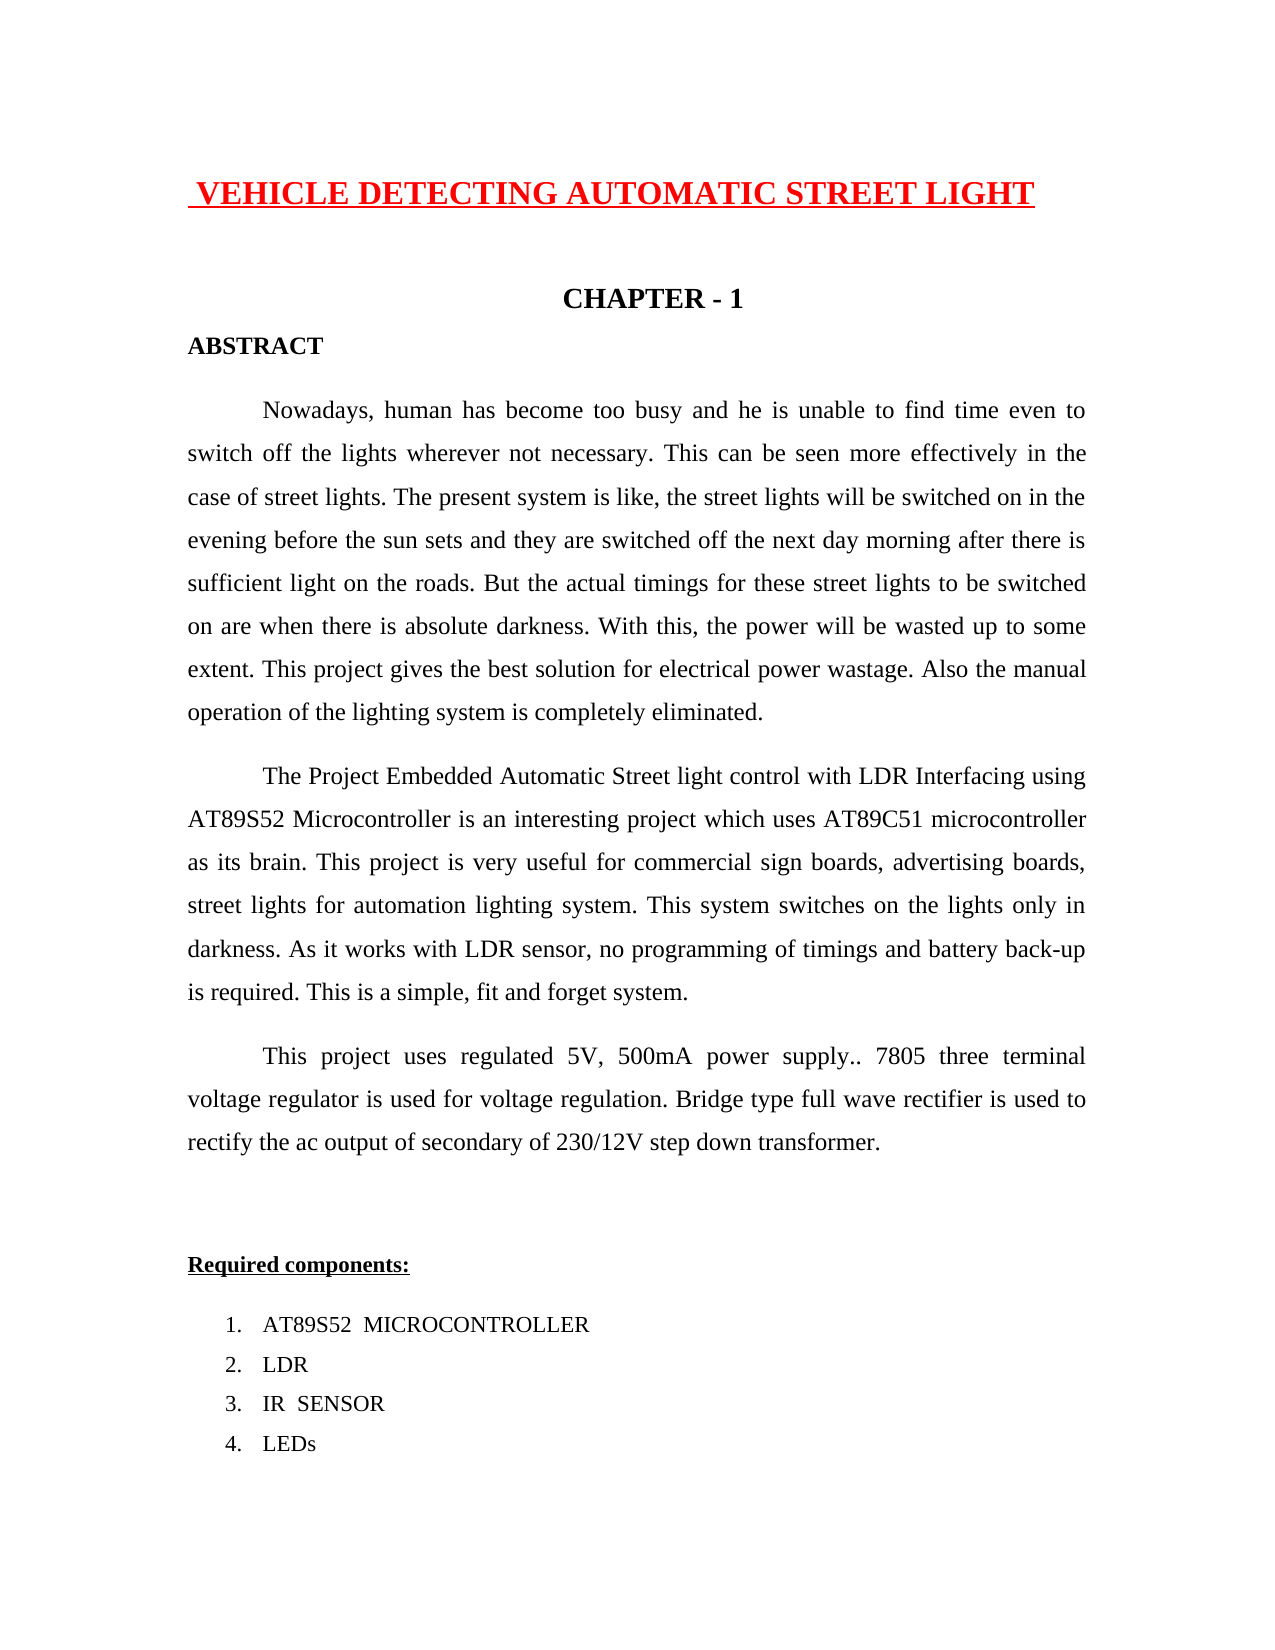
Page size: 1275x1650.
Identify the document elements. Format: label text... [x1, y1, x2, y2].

text This project uses regulated 5V, 500mA power supply.. 7805 three terminal voltage regulator is used for voltage regulation. Bridge type full wave rectifier is used to rectify the ac output of secondary of 230/12V step down transformer. [187, 1041, 1087, 1156]
list AT89S52 MICROCONTROLLER [225, 1312, 1087, 1338]
list IR SENSOR [225, 1391, 1087, 1417]
text The Project Embedded Automatic Street light control with LDR Interfacing using AT89S52 Microcontroller is an interesting project which uses AT89C51 microcontroller as its brain. This project is very useful for commercial sign boards, advertising boards, street lights for automation lighting system. This system switches on the lights only in darkness. As it works with LDR sensor, no programming of timings and battery back-up is required. This is a simple, fit and forget system. [187, 761, 1087, 1006]
list LDR [225, 1351, 1087, 1377]
text CHAPTER - 1 [487, 281, 1087, 314]
text VEHICLE DETECTING AUTOMATIC STREET LIGHT [187, 173, 1087, 212]
text ABSTRACT [187, 331, 1087, 360]
text Required components: [187, 1251, 1087, 1278]
text Nowadays, human has become too busy and he is unable to find time even to switch off the lights wherever not necessary. This can be seen more effectively in the case of street lights. The present system is like, the street lights will be switched on in the evening before the sun sets and they are switched off the next day morning after there is sufficient light on the roads. But the actual timings for these street lights to be switched on are when there is absolute darkness. With this, the power will be wasted up to some extent. This project gives the best solution for electrical power wastage. Also the manual operation of the lighting system is completely eliminated. [187, 395, 1087, 726]
list LEDs [225, 1430, 1087, 1456]
